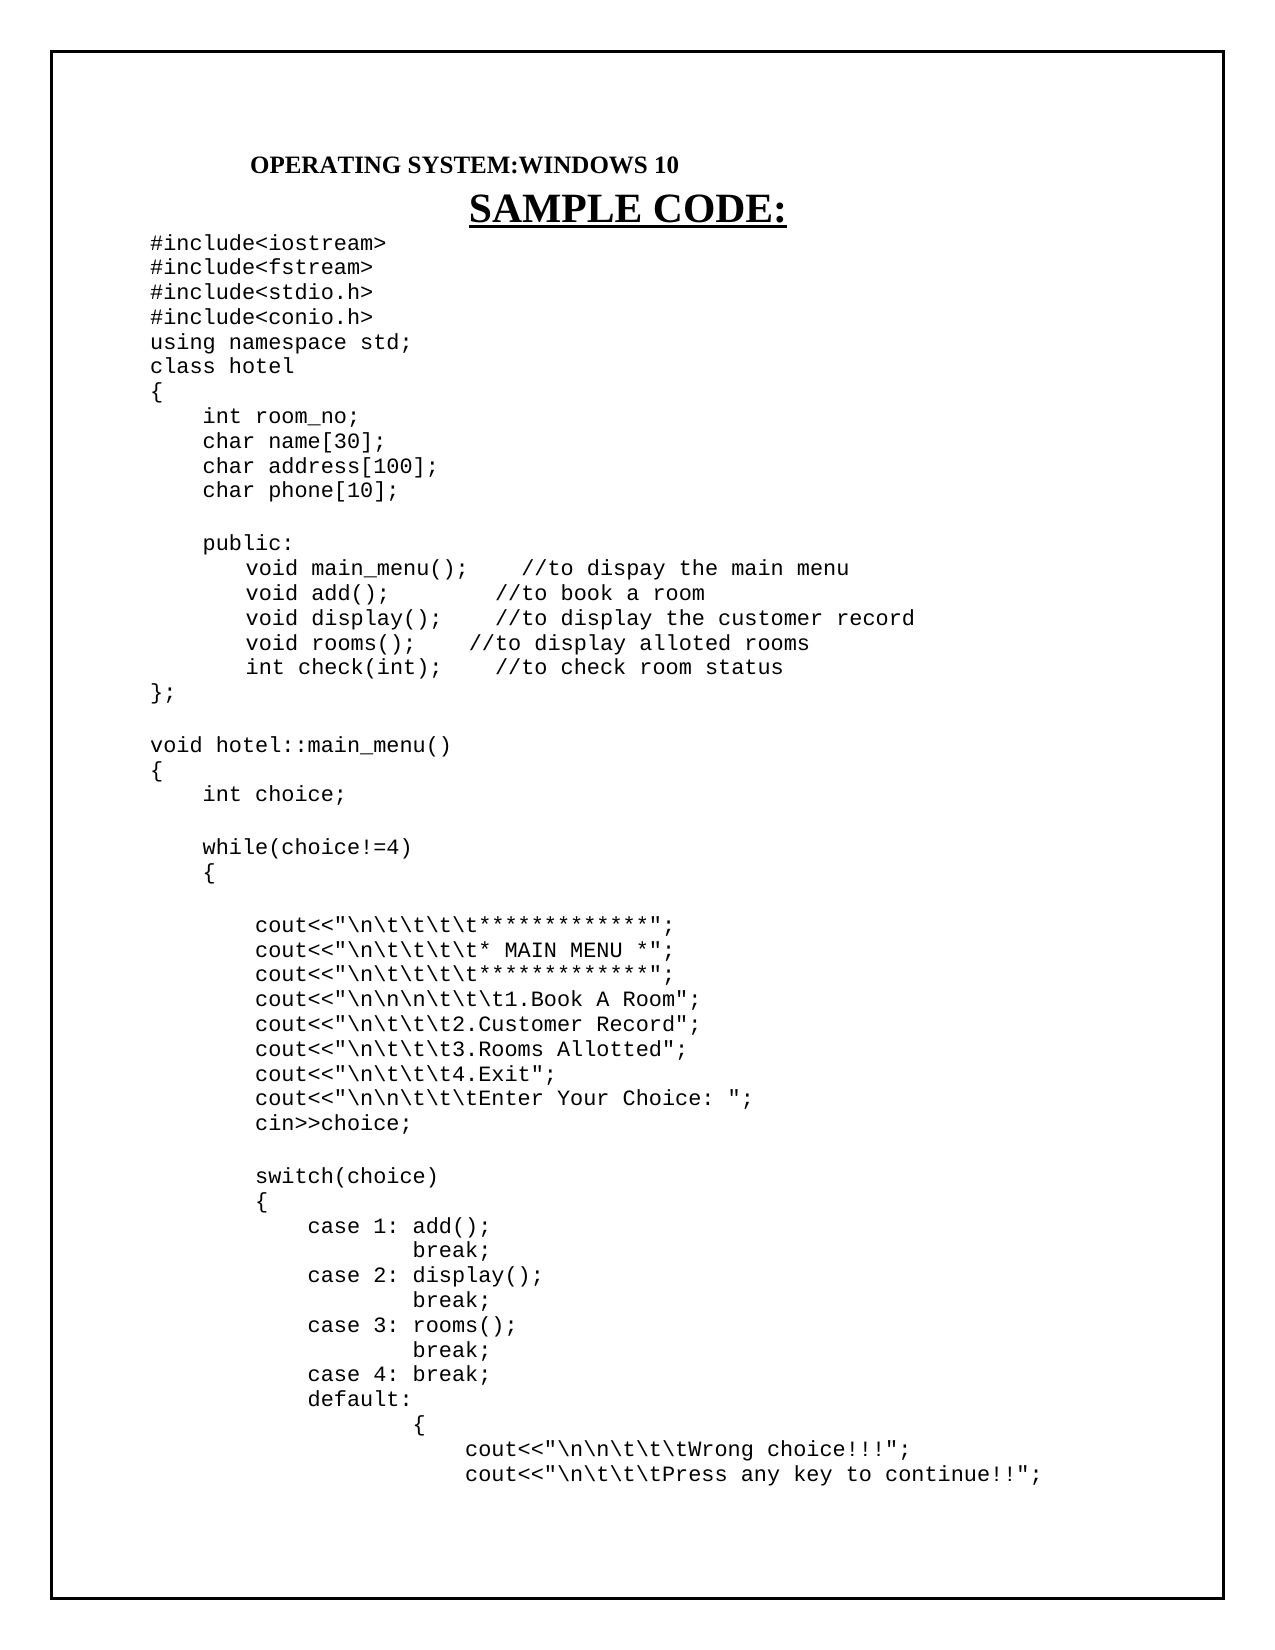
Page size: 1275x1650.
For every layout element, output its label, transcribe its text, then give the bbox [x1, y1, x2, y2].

text void hotel::main_menu() [150, 734, 1125, 759]
text default: [150, 1388, 1125, 1413]
text break; [150, 1289, 1125, 1314]
text cout<<"\n\t\t\t\t*************"; [150, 914, 1125, 939]
text void rooms(); //to display alloted rooms [150, 632, 1125, 656]
text cout<<"\n\n\t\t\tEnter Your Choice: "; [150, 1088, 1125, 1112]
text public: [150, 532, 1125, 557]
text cout<<"\n\t\t\t4.Exit"; [150, 1063, 1125, 1088]
text void add(); //to book a room [150, 582, 1125, 607]
text case 4: break; [150, 1363, 1125, 1388]
text break; [150, 1339, 1125, 1363]
text { [150, 759, 1125, 784]
text cout<<"\n\n\t\t\tWrong choice!!!"; [150, 1438, 1125, 1463]
text cout<<"\n\t\t\t\t* MAIN MENU *"; [150, 939, 1125, 964]
text char address[100]; [150, 455, 1125, 480]
text char phone[10]; [150, 480, 1125, 504]
text int choice; [150, 784, 1125, 808]
text #include<fstream> [150, 257, 1125, 281]
text }; [150, 681, 1125, 706]
text #include<stdio.h> [150, 281, 1125, 306]
text int room_no; [150, 405, 1125, 430]
text SAMPLE CODE: [150, 184, 1069, 232]
text { [150, 1190, 1125, 1215]
text cout<<"\n\t\t\t\t*************"; [150, 964, 1125, 988]
text void main_menu(); //to dispay the main menu [150, 557, 1125, 582]
text while(choice!=4) [150, 836, 1125, 861]
text using namespace std; [150, 331, 1125, 356]
text void display(); //to display the customer record [150, 607, 1125, 632]
text switch(choice) [150, 1165, 1125, 1190]
text cout<<"\n\t\t\t3.Rooms Allotted"; [150, 1038, 1125, 1063]
text char name[30]; [150, 430, 1125, 455]
text cout<<"\n\n\n\t\t\t1.Book A Room"; [150, 988, 1125, 1013]
text #include<conio.h> [150, 306, 1125, 331]
text cin>>choice; [150, 1112, 1125, 1137]
text case 1: add(); [150, 1215, 1125, 1239]
text cout<<"\n\t\t\t2.Customer Record"; [150, 1013, 1125, 1038]
text break; [150, 1239, 1125, 1264]
text case 3: rooms(); [150, 1314, 1125, 1339]
text case 2: display(); [150, 1264, 1125, 1289]
text { [150, 1413, 1125, 1438]
text { [150, 861, 1125, 886]
text { [150, 381, 1125, 405]
text cout<<"\n\t\t\tPress any key to continue!!"; [150, 1463, 1125, 1487]
text class hotel [150, 356, 1125, 381]
text OPERATING SYSTEM:WINDOWS 10 [150, 150, 1069, 179]
text int check(int); //to check room status [150, 656, 1125, 681]
text #include<iostream> [150, 232, 1125, 257]
